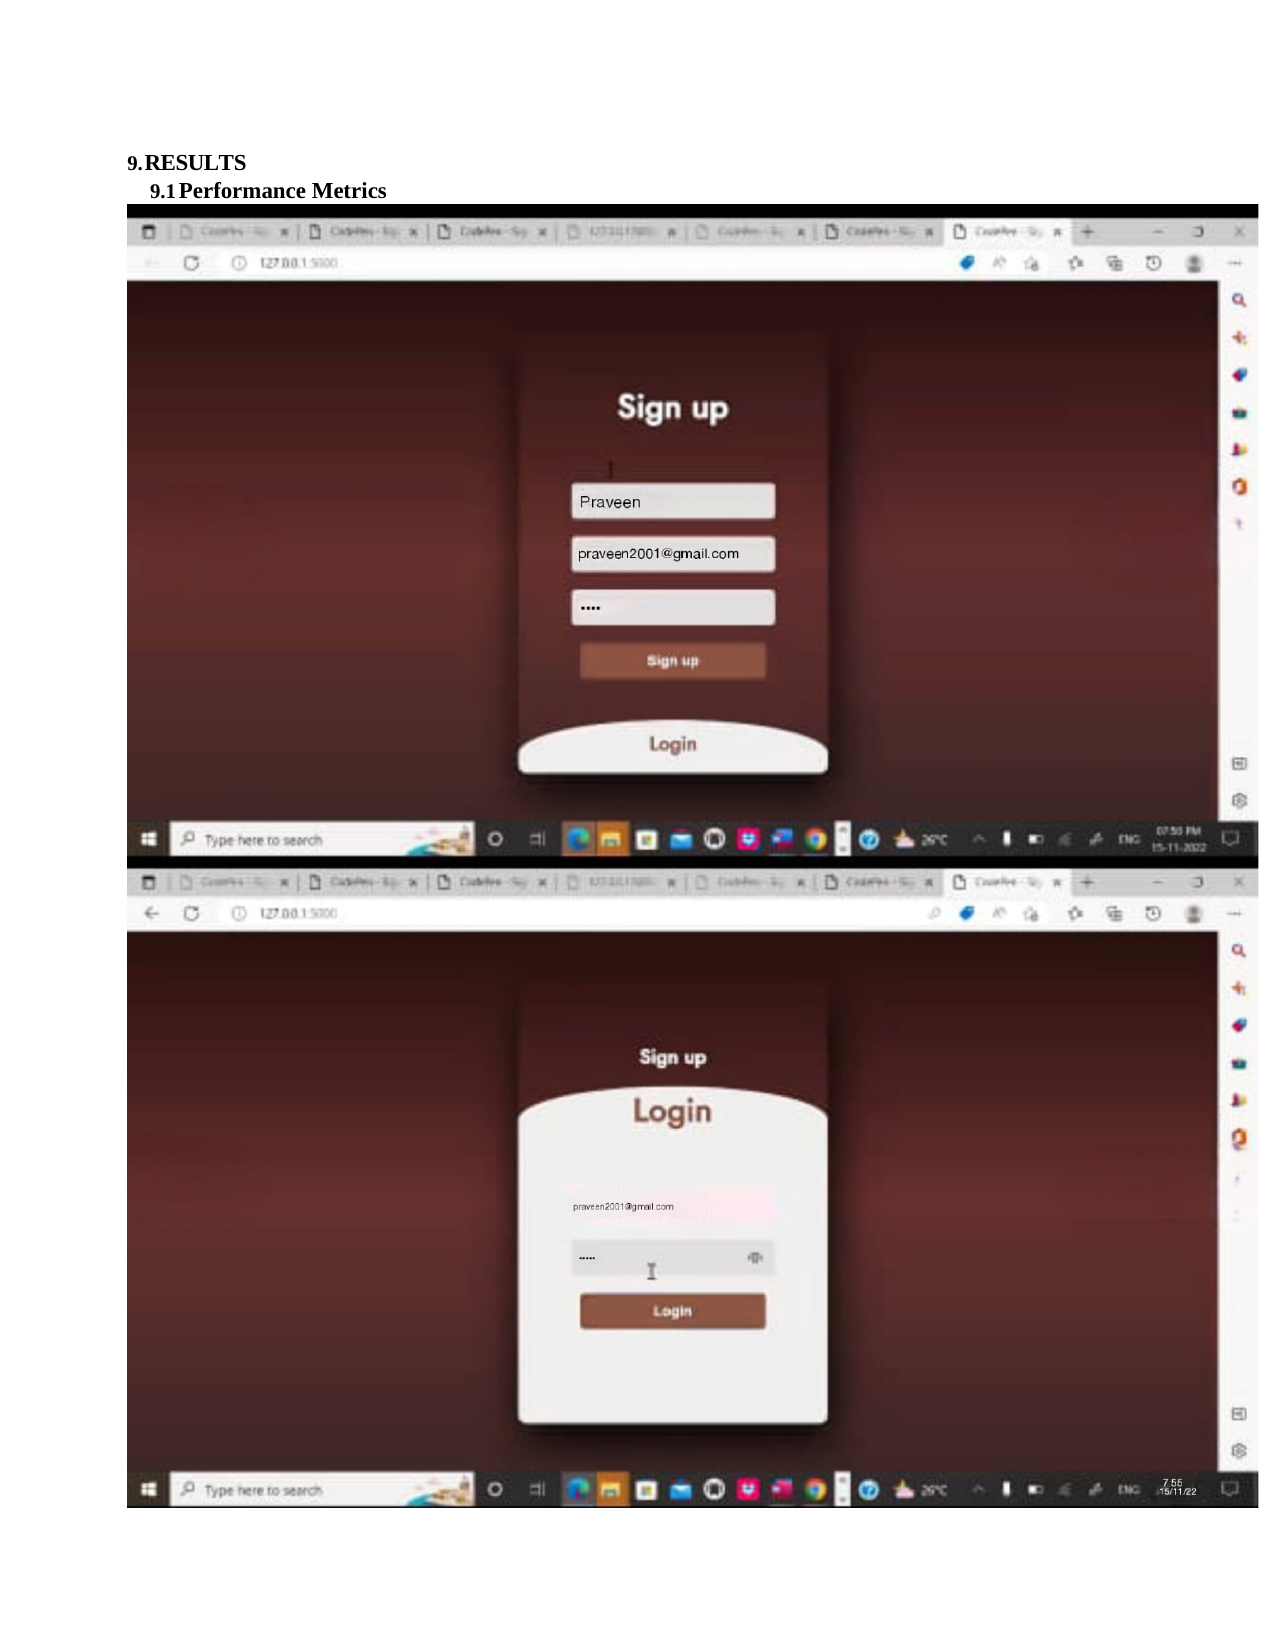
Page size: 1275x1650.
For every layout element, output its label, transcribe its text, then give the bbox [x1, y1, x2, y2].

subtitle RESULTS [127, 149, 1258, 175]
picture [127, 204, 1259, 1508]
list Performance Metrics [150, 177, 1258, 203]
